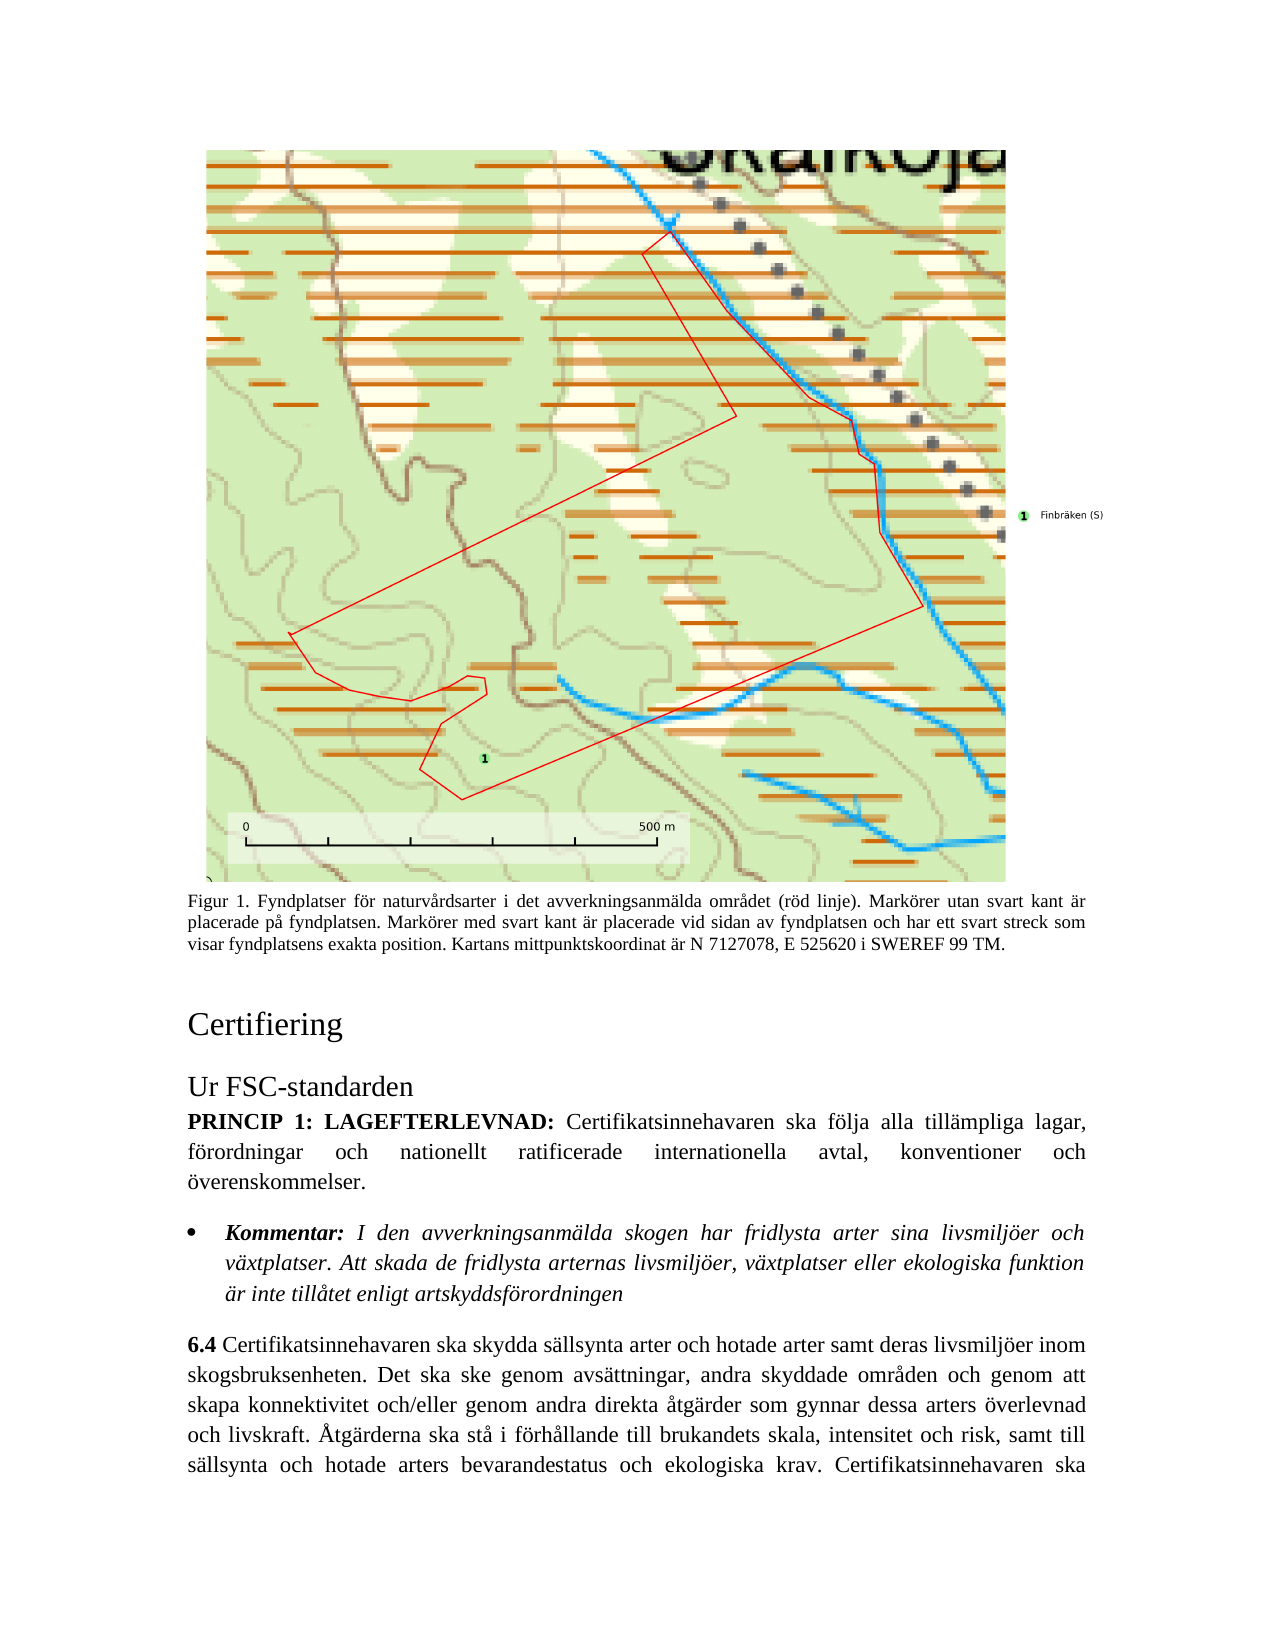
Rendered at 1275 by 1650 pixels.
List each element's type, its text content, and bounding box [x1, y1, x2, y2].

subtitle Ur FSC-standarden [187, 1069, 1087, 1103]
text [187, 1331, 1087, 1478]
text Figur 1. Fyndplatser för naturvårdsarter i det avverkningsanmälda området (röd linje). Markörer utan svart kant är placerade på fyndplatsen. Markörer med svart kant är placerade vid sidan av fyndplatsen och har ett svart streck som visar fyndplatsens exakta position. Kartans mittpunktskoordinat är N 7127078, E 525620 i SWEREF 99 TM. [187, 889, 1087, 954]
text PRINCIP 1: LAGEFTERLEVNAD: Certifikatsinnehavaren ska följa alla tillämpliga lagar, förordningar och nationellt ratificerade internationella avtal, konventioner och överenskommelser. [187, 1108, 1087, 1194]
picture [206, 150, 1107, 882]
list Kommentar: I den avverkningsanmälda skogen har fridlysta arter sina livsmiljöer och växtplatser. Att skada de fridlysta arternas livsmiljöer, växtplatser eller ekologiska funktion är inte tillåtet enligt artskyddsförordningen [187, 1219, 1087, 1306]
subtitle Certifiering [187, 1004, 1087, 1043]
